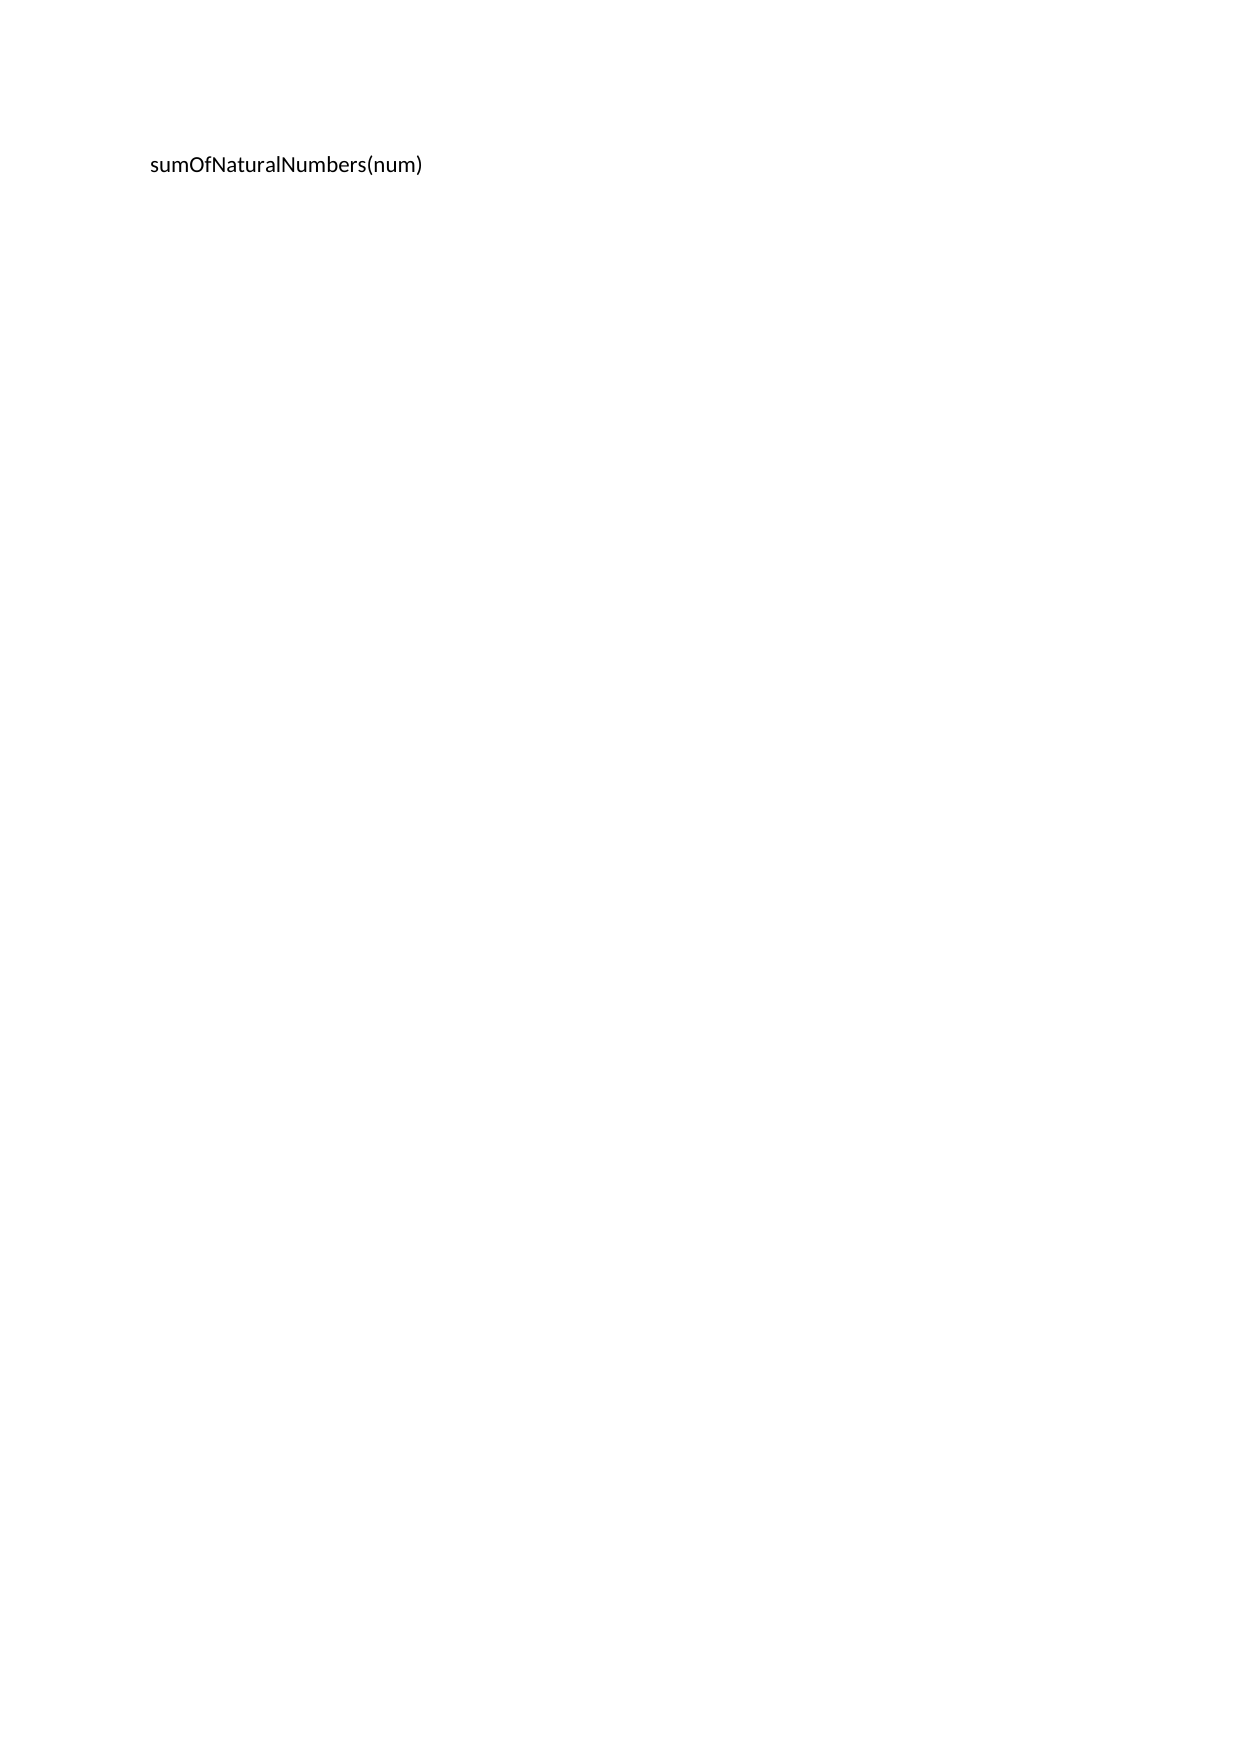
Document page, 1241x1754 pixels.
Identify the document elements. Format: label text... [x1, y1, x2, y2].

text sumOfNaturalNumbers(num) [150, 150, 1090, 178]
